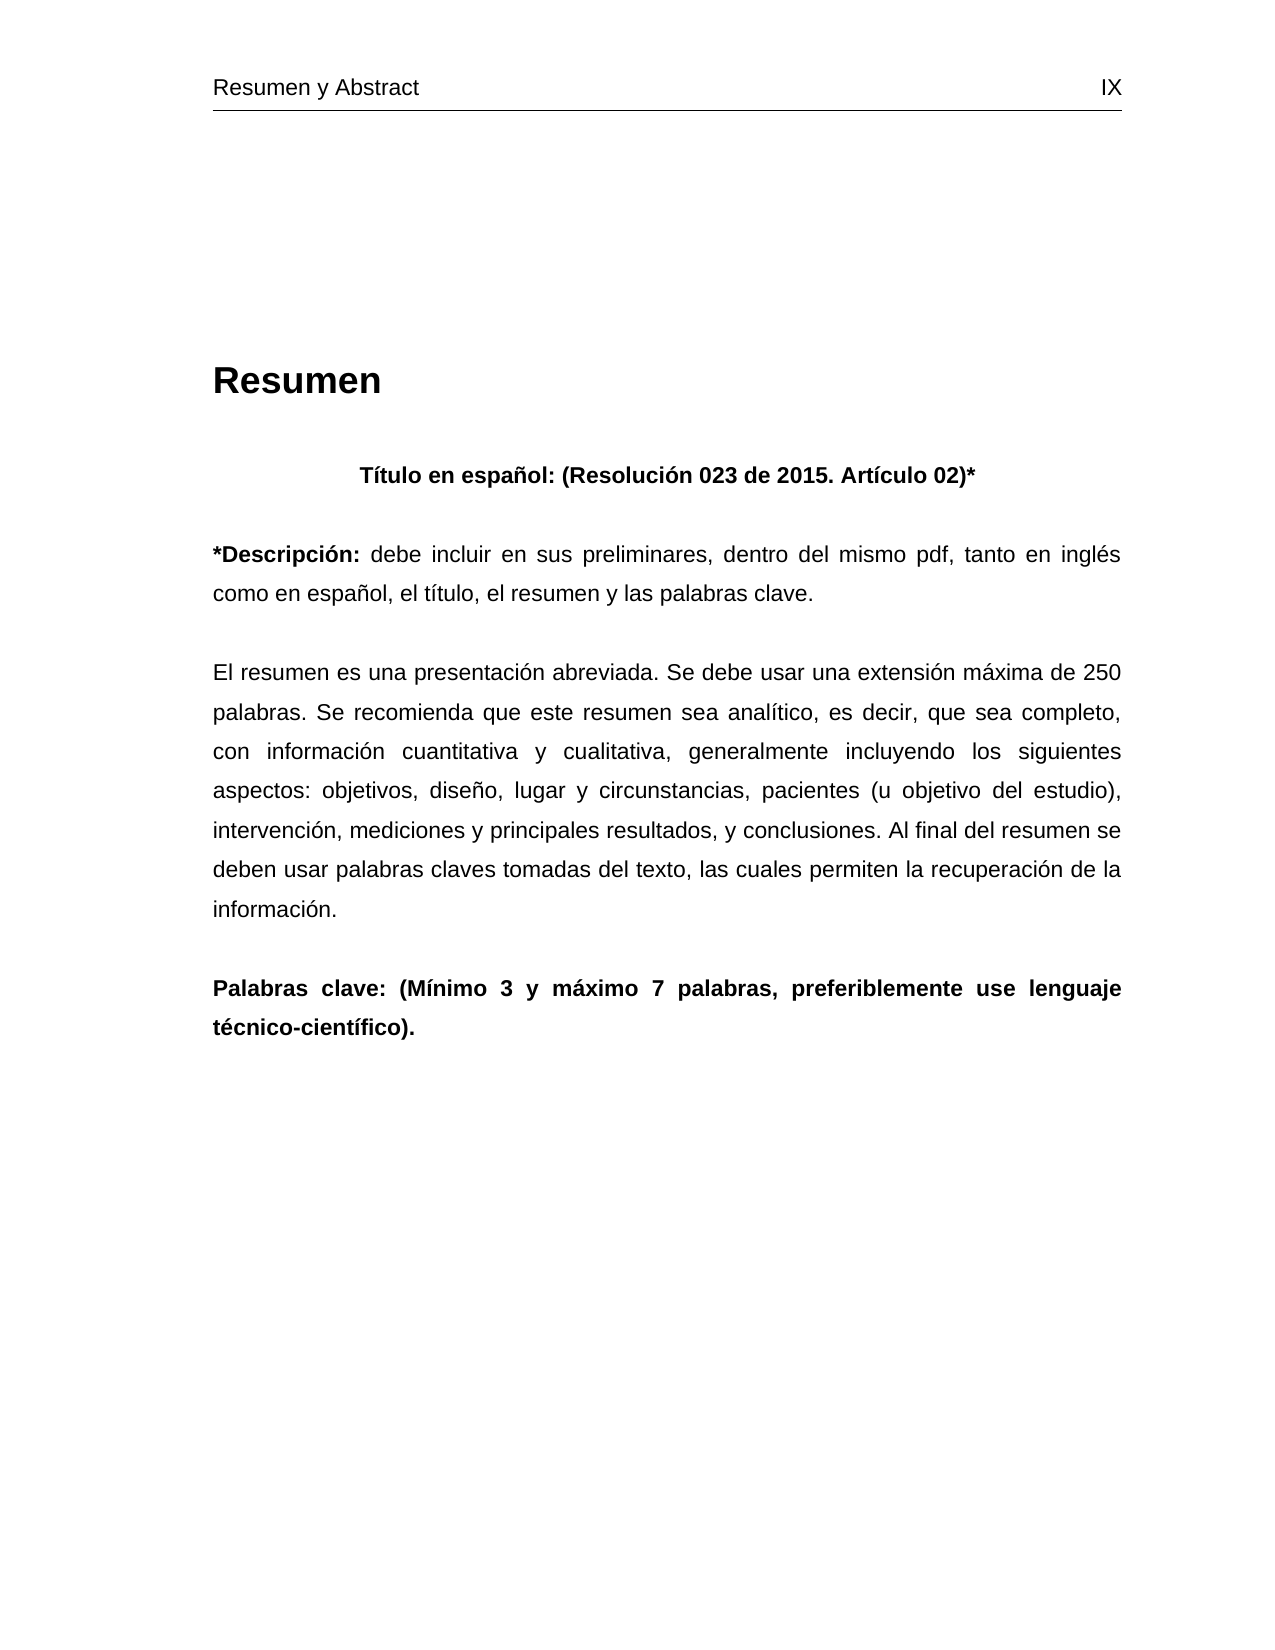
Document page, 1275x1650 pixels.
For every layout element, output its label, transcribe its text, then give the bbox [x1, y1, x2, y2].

list El resumen es una presentación abreviada. Se debe usar una extensión máxima de 250 palabras. Se recomienda que este resumen sea analítico, es decir, que sea completo, con información cuantitativa y cualitativa, generalmente incluyendo los siguientes aspectos: objetivos, diseño, lugar y circunstancias, pacientes (u objetivo del estudio), intervención, mediciones y principales resultados, y conclusiones. Al final del resumen se deben usar palabras claves tomadas del texto, las cuales permiten la recuperación de la información. [213, 659, 1122, 922]
list *Descripción: debe incluir en sus preliminares, dentro del mismo pdf, tanto en inglés como en español, el título, el resumen y las palabras clave. [213, 541, 1122, 606]
list Palabras clave: (Mínimo 3 y máximo 7 palabras, preferiblemente use lenguaje técnico-científico). [213, 975, 1122, 1041]
list Título en español: (Resolución 023 de 2015. Artículo 02)* [213, 462, 1122, 488]
text Resumen [213, 358, 1122, 401]
